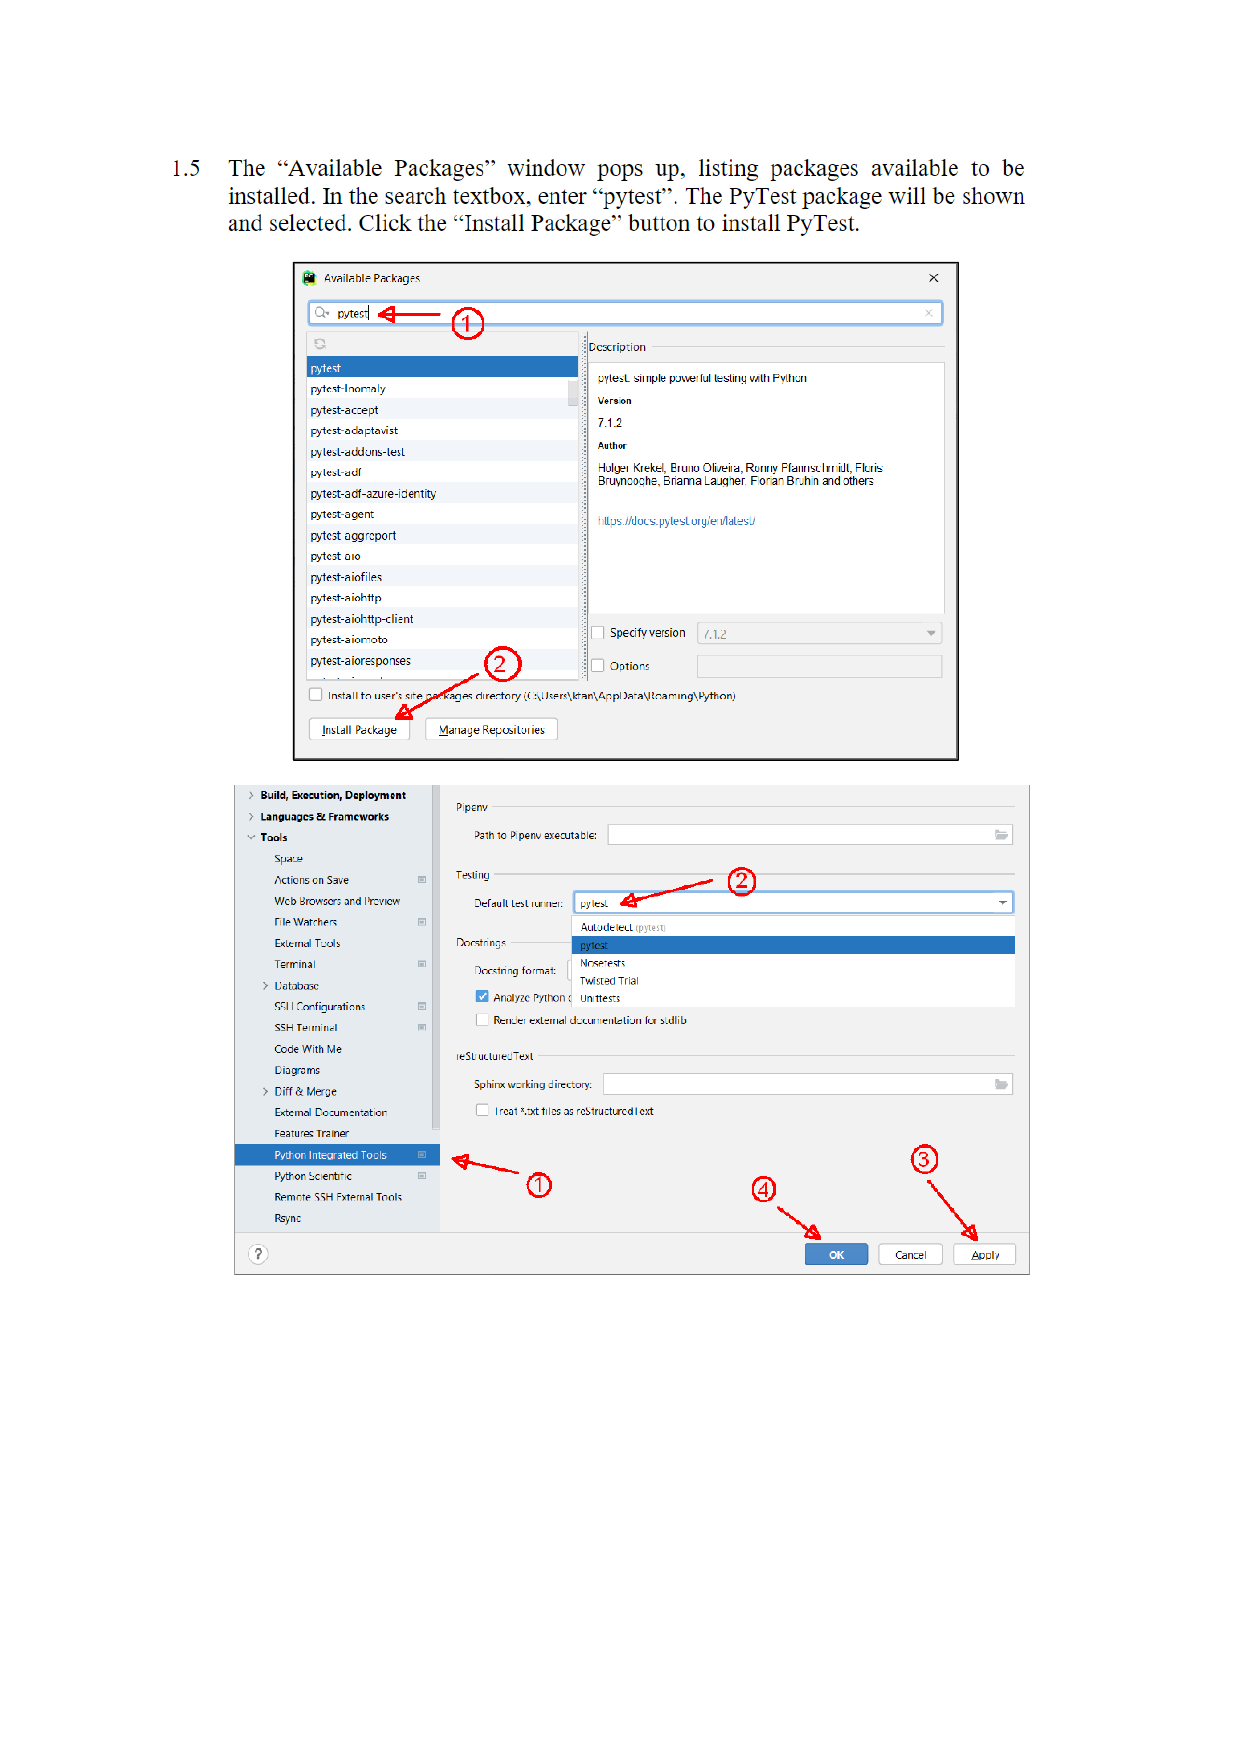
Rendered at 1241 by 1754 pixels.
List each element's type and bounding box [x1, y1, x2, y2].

picture [150, 150, 1091, 782]
picture [150, 785, 1091, 1277]
